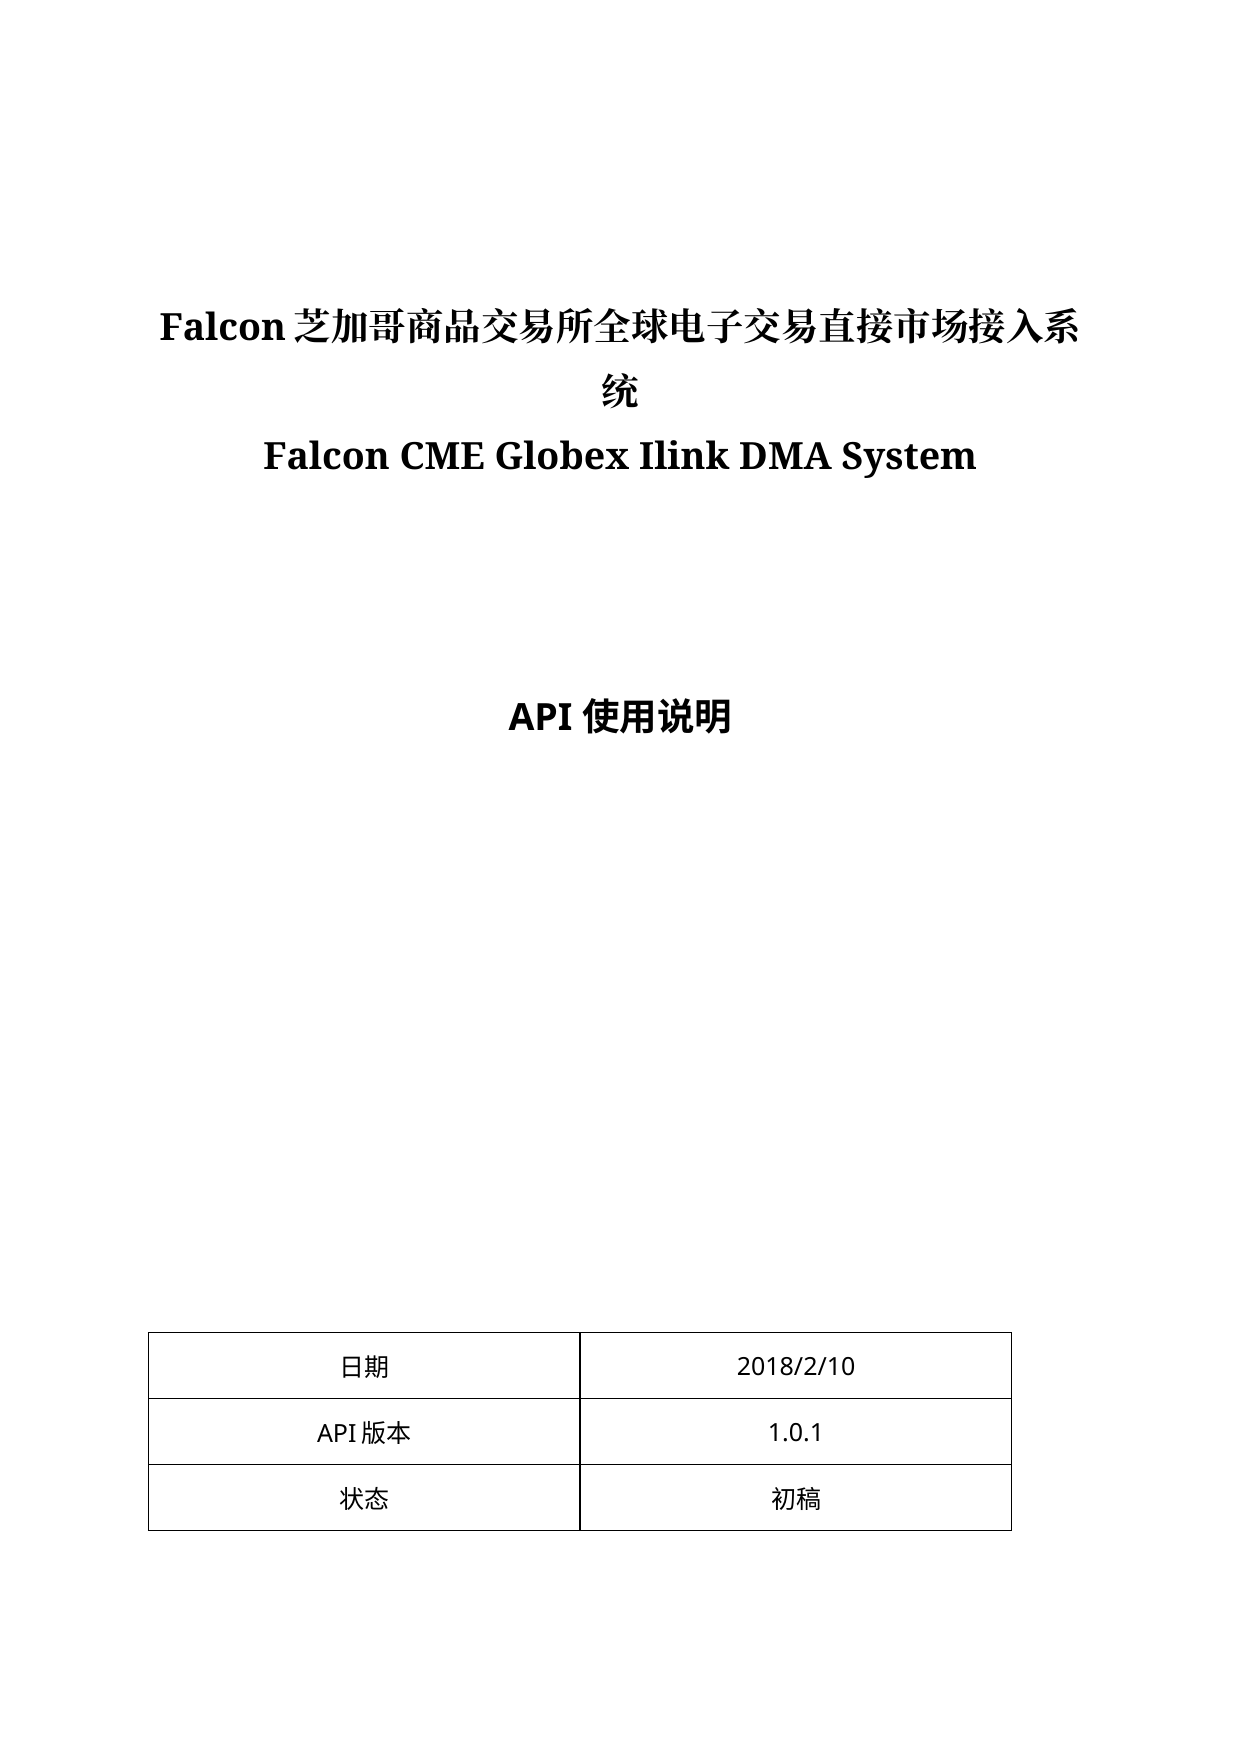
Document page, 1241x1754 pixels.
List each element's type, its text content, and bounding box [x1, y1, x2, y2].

table_header 日期 [149, 1333, 579, 1398]
table_cell API版本 [149, 1399, 579, 1464]
table_cell 1.0.1 [581, 1399, 1011, 1464]
text Falcon芝加哥商品交易所全球电子交易直接市场接入系统 [148, 292, 1092, 422]
text Falcon CME Globex Ilink DMA System [148, 422, 1092, 487]
table_cell 初稿 [581, 1465, 1011, 1530]
table_header 2018/2/10 [581, 1333, 1011, 1398]
text API 使用说明 [148, 682, 1092, 747]
table_cell 状态 [149, 1465, 579, 1530]
